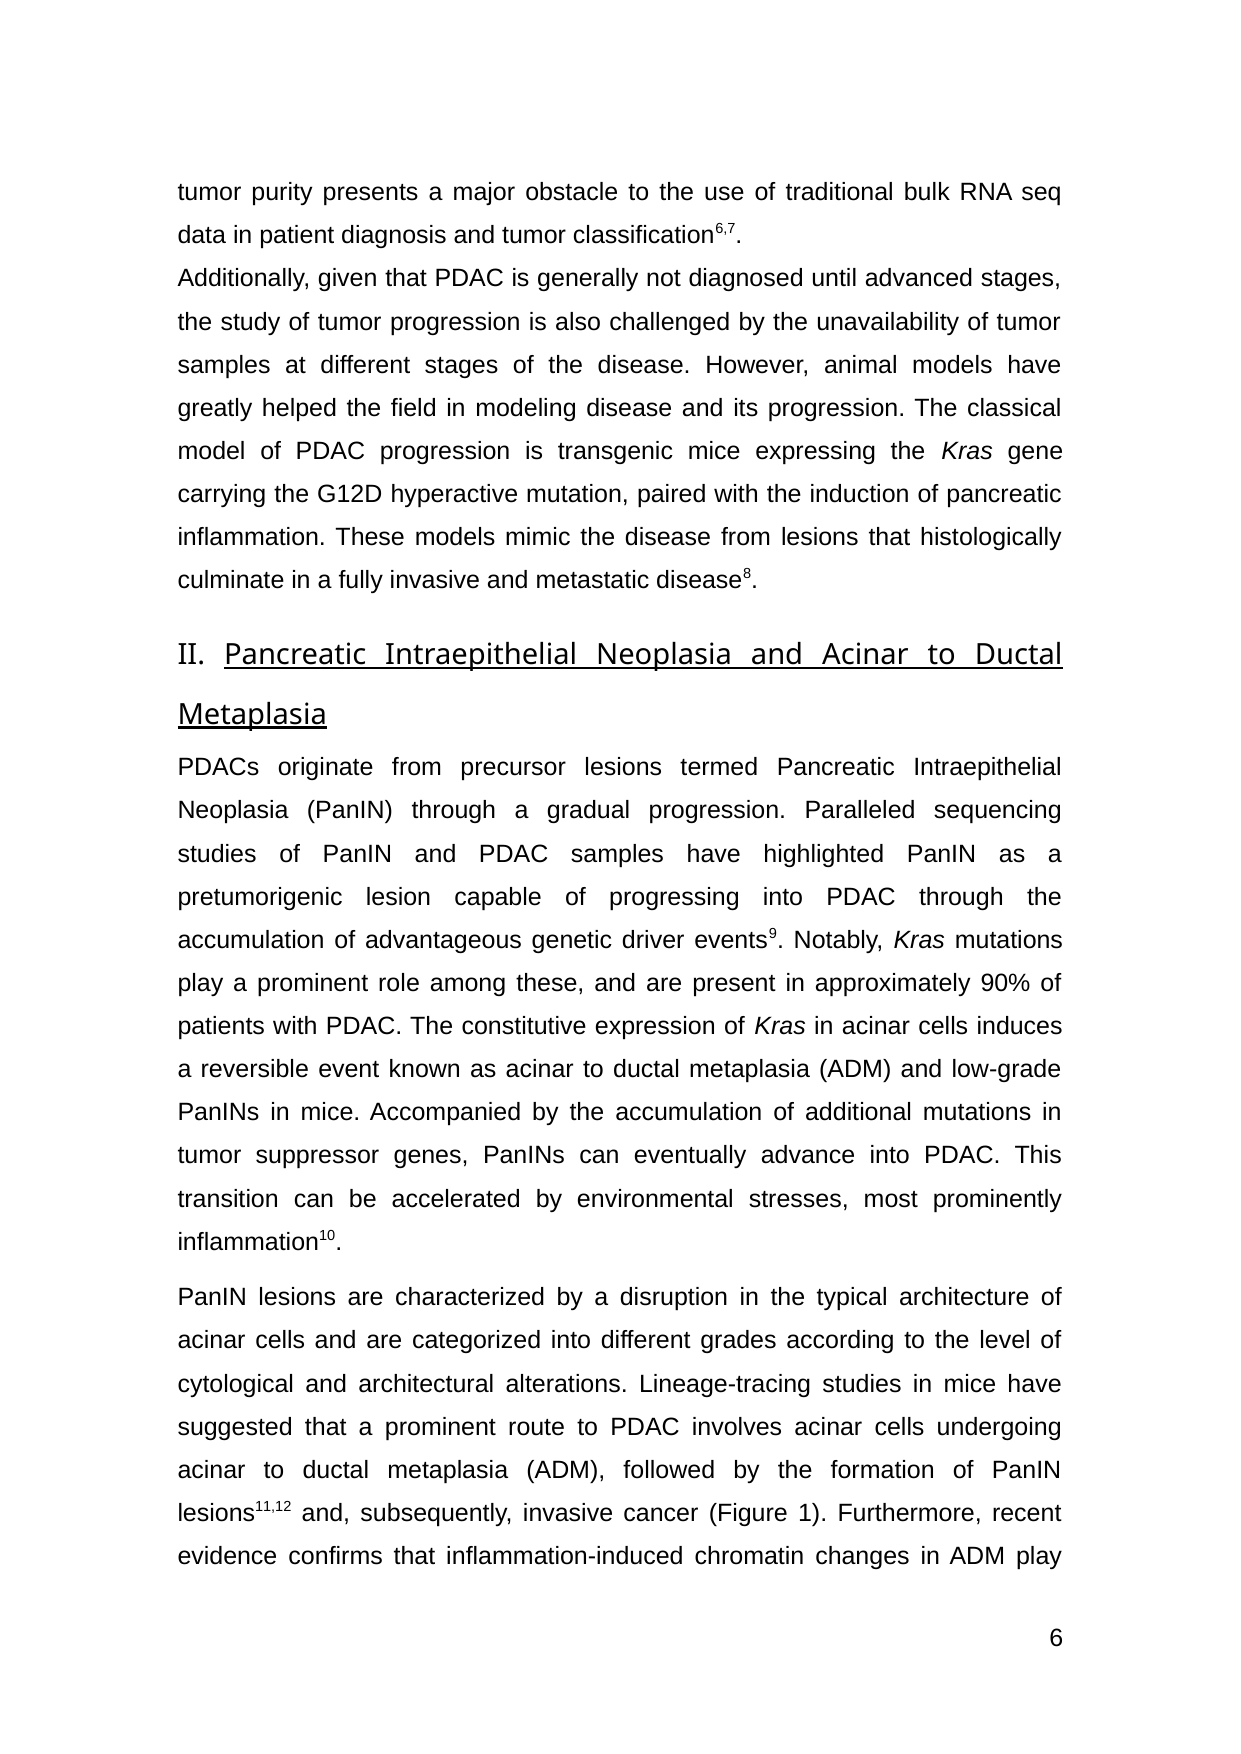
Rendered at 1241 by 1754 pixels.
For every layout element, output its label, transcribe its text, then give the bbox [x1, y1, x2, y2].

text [177, 1282, 1063, 1570]
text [177, 177, 1063, 249]
text Additionally, given that PDAC is generally not diagnosed until advanced stages, the study of tumor progression is also challenged by the unavailability of tumor samples at different stages of the disease. However, animal models have greatly helped the field in modeling disease and its progression. The classical model of PDAC progression is transgenic mice expressing the Kras gene carrying the G12D hyperactive mutation, paired with the induction of pancreatic inflammation. These models mimic the disease from lesions that histologically culminate in a fully invasive and metastatic disease8. [177, 263, 1063, 594]
subtitle II. Pancreatic Intraepithelial Neoplasia and Acinar to Ductal Metaplasia [177, 633, 1063, 733]
text PDACs originate from precursor lesions termed Pancreatic Intraepithelial Neoplasia (PanIN) through a gradual progression. Paralleled sequencing studies of PanIN and PDAC samples have highlighted PanIN as a pretumorigenic lesion capable of progressing into PDAC through the accumulation of advantageous genetic driver events9. Notably, Kras mutations play a prominent role among these, and are present in approximately 90% of patients with PDAC. The constitutive expression of Kras in acinar cells induces a reversible event known as acinar to ductal metaplasia (ADM) and low-grade PanINs in mice. Accompanied by the accumulation of additional mutations in tumor suppressor genes, PanINs can eventually advance into PDAC. This transition can be accelerated by environmental stresses, most prominently inflammation10. [177, 752, 1063, 1256]
